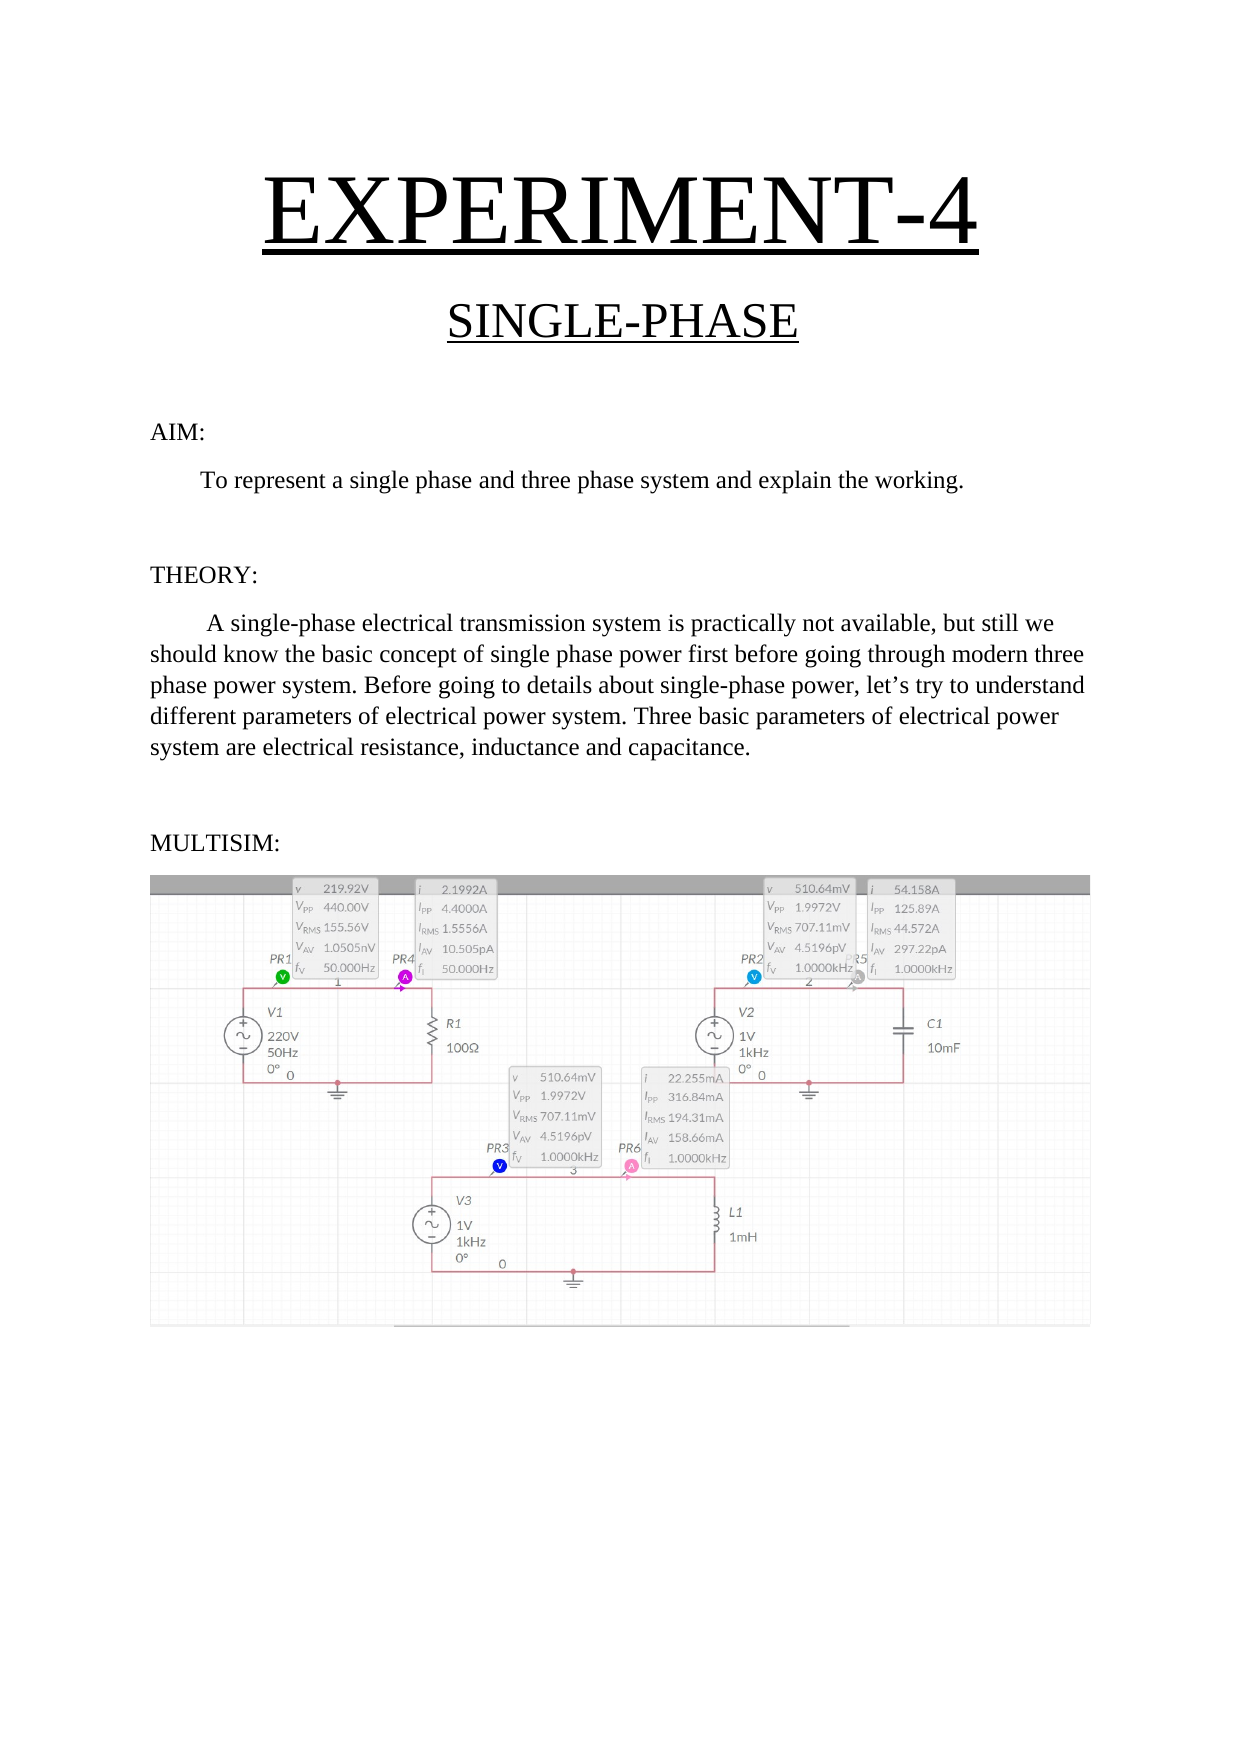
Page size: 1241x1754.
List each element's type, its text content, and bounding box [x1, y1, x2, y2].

text AIM: [150, 417, 1090, 446]
text A single-phase electrical transmission system is practically not available, but still we should know the basic concept of single phase power first before going through modern three phase power system. Before going to details about single-phase power, let’s try to understand different parameters of electrical power system. Three basic parameters of electrical power system are electrical resistance, inductance and capacitance. [150, 608, 1090, 761]
text THEORY: [150, 560, 1090, 589]
text EXPERIMENT-4 [150, 150, 1090, 265]
text SINGLE-PHASE [150, 291, 1090, 348]
text MULTISIM: [150, 828, 1090, 856]
picture [150, 875, 1091, 1327]
text To represent a single phase and three phase system and explain the working. [150, 465, 1090, 494]
